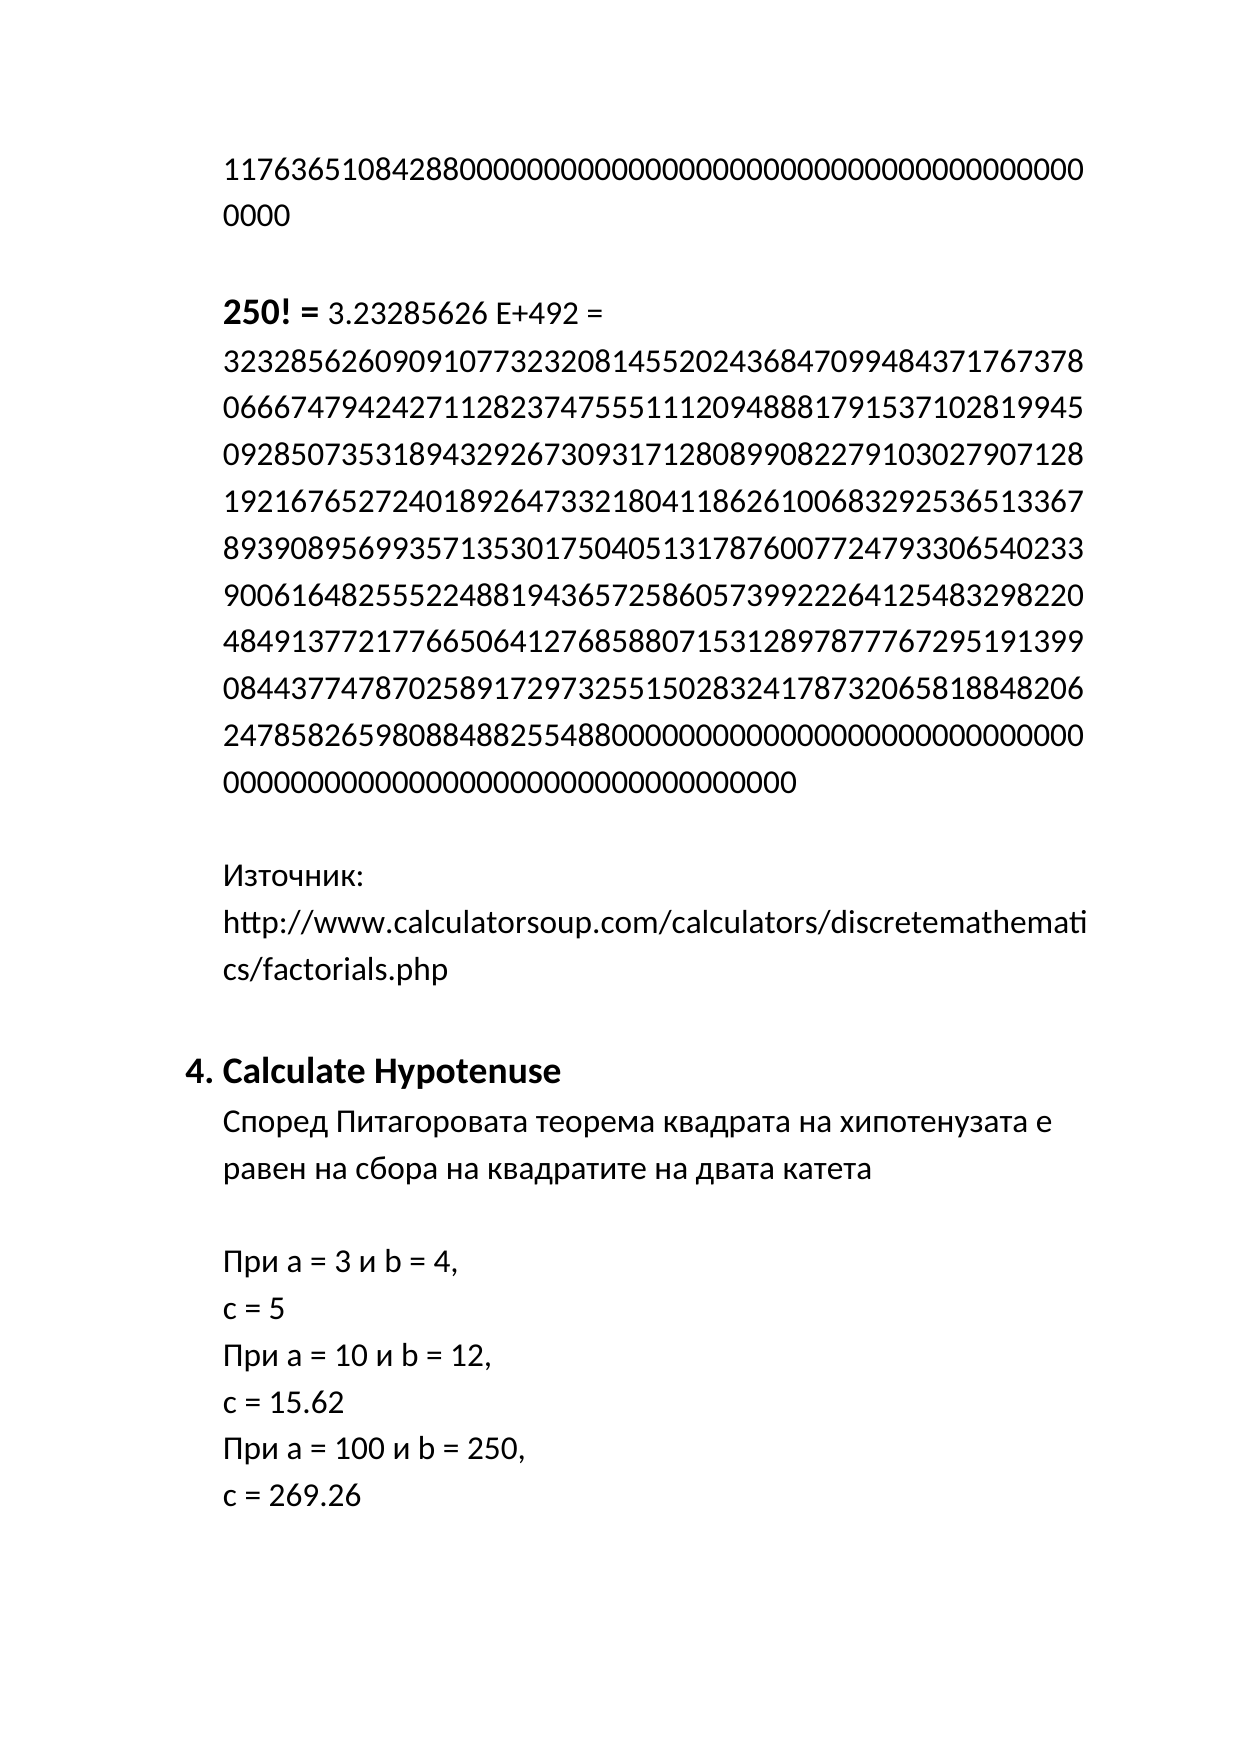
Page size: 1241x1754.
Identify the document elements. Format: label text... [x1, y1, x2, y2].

list 250! = 3.23285626 E+492 = 3232856260909107732320814552024368470994843717673780666747942427112823747555111209488817915371028199450928507353189432926730931712808990822791030279071281921676527240189264733218041186261006832925365133678939089569935713530175040513178760077247933065402339006164825552248819436572586057399222641254832982204849137721776650641276858807153128978777672951913990844377478702589172973255150283241787320658188482062478582659808848825548800000000000000000000000000000000000000000000000000000000000000 [223, 288, 1093, 801]
list При a = 100 и b = 250, [223, 1427, 1093, 1468]
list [223, 148, 1093, 235]
list c = 5 [223, 1287, 1093, 1328]
list Според Питагоровата теорема квадрата на хипотенузата е равен на сбора на квадратите на двата катета [223, 1100, 1093, 1187]
list Източник: http://www.calculatorsoup.com/calculators/discretemathematics/factorials.php [223, 854, 1093, 988]
list c = 269.26 [223, 1474, 1093, 1515]
list При а = 3 и b = 4, [223, 1240, 1093, 1281]
list Calculate Hypotenuse [185, 1047, 1093, 1093]
list c = 15.62 [223, 1381, 1093, 1421]
list При a = 10 и b = 12, [223, 1334, 1093, 1374]
